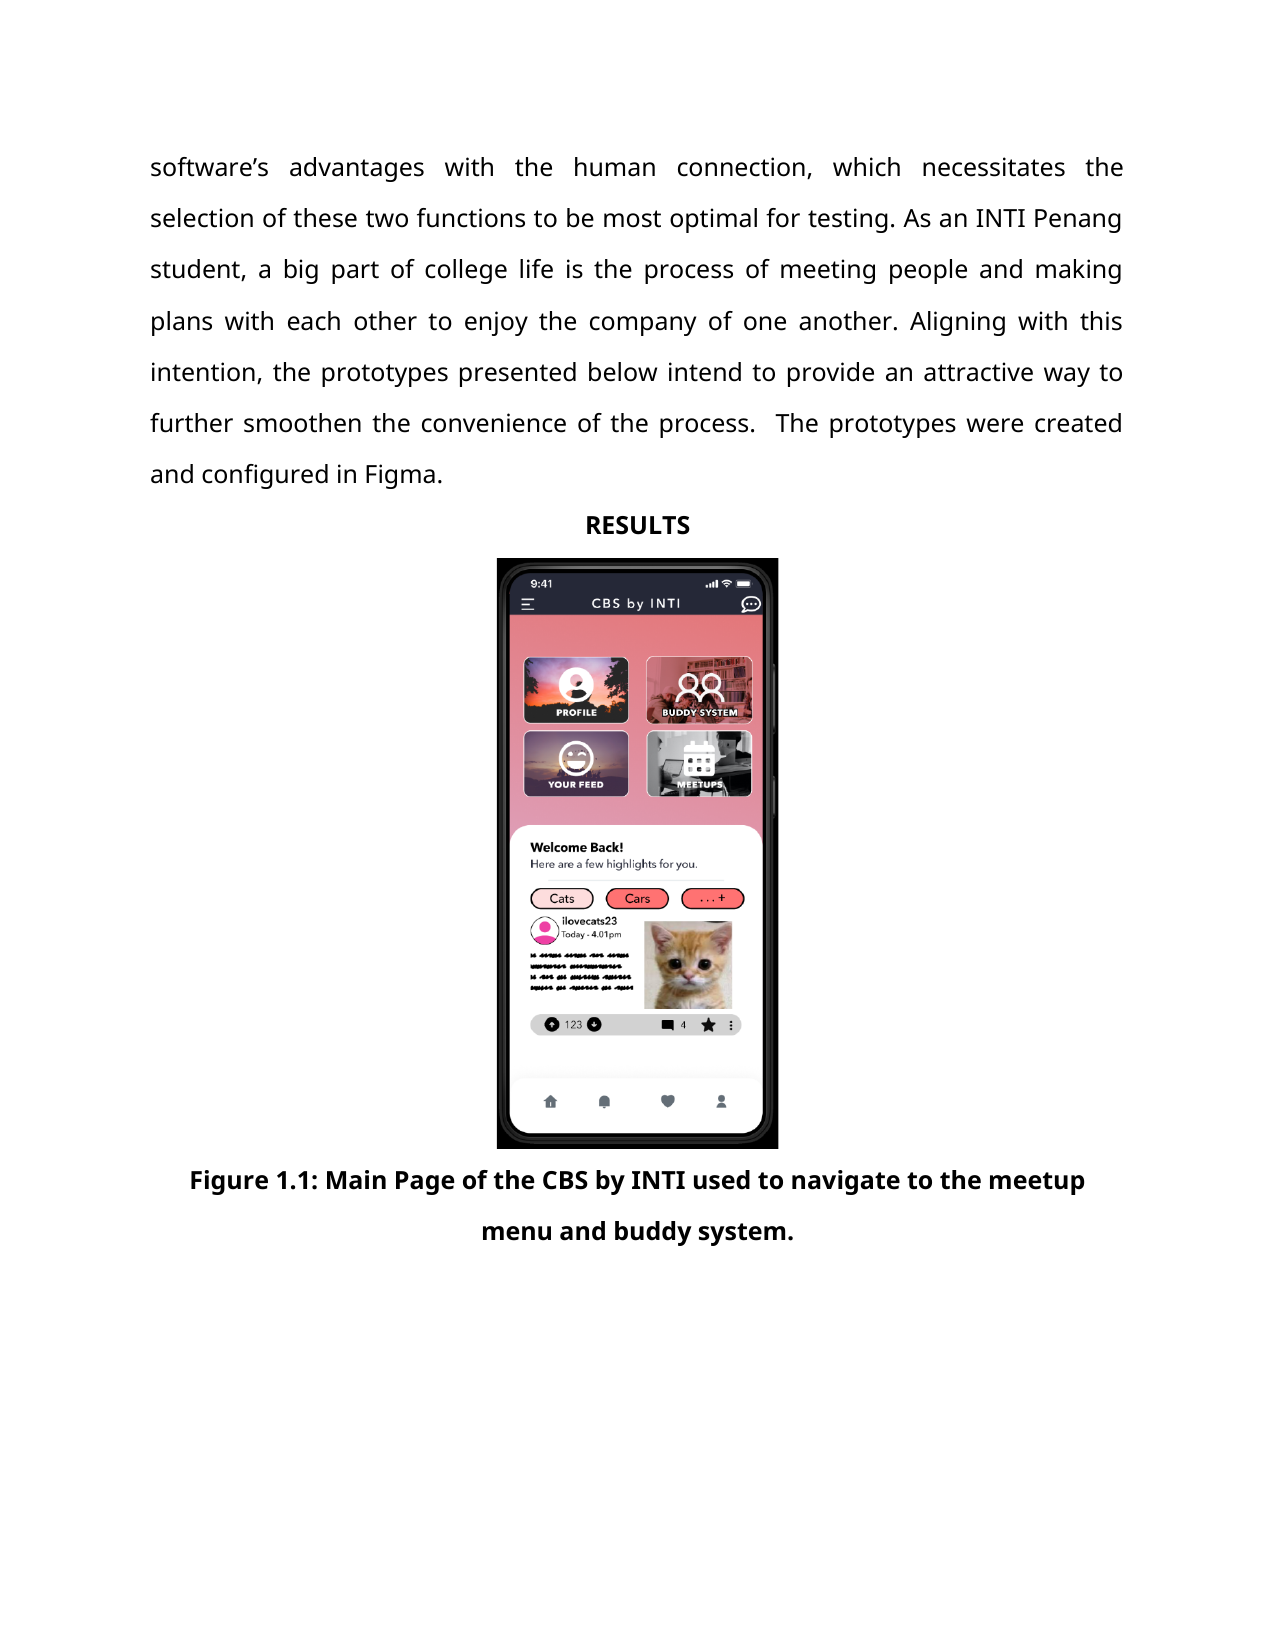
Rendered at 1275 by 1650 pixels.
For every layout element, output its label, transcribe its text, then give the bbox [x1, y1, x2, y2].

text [150, 150, 1125, 490]
text Figure 1.1: Main Page of the CBS by INTI used to navigate to the meetup menu and buddy system. [150, 1163, 1125, 1248]
picture [496, 558, 779, 1149]
text RESULTS [150, 507, 1125, 541]
